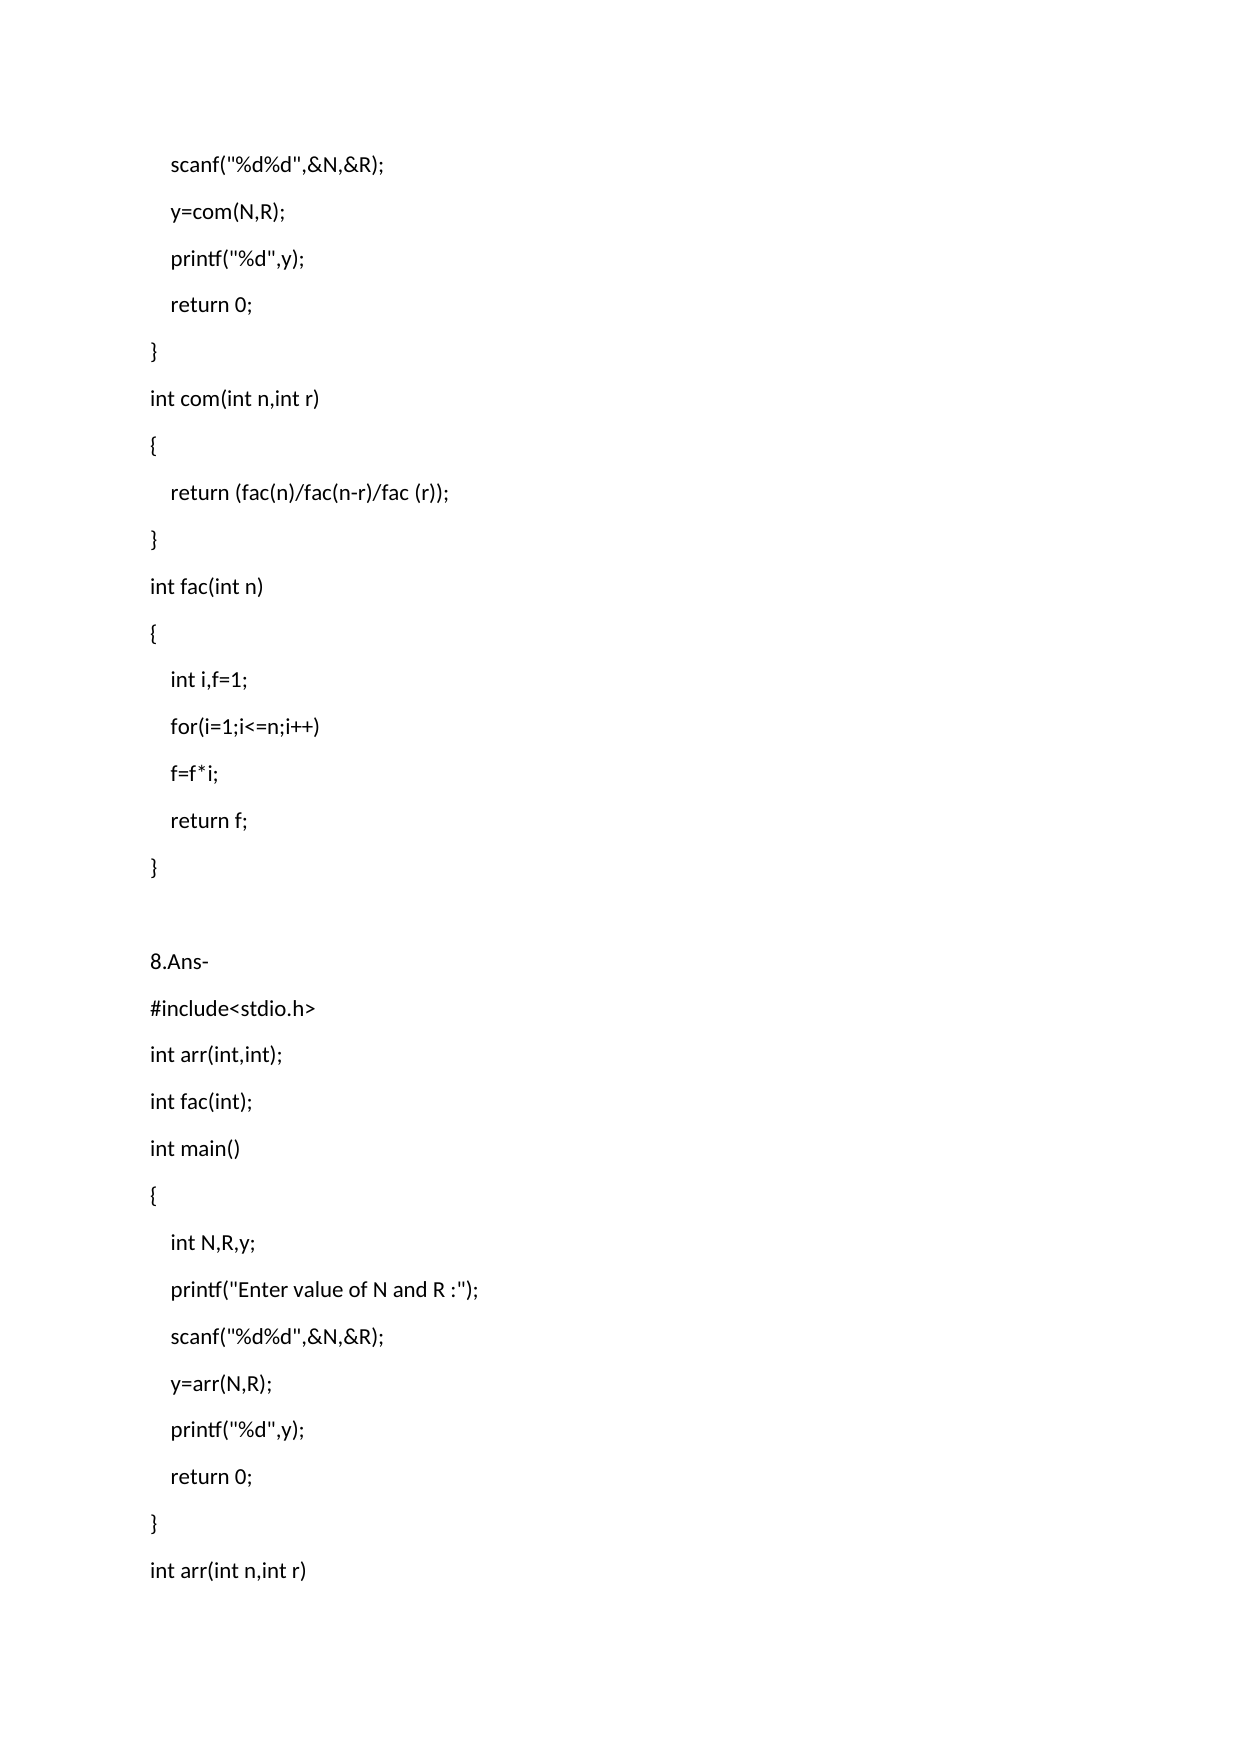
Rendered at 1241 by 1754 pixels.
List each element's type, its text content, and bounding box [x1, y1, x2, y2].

text for(i=1;i<=n;i++) [150, 712, 1090, 741]
text { [150, 1181, 1090, 1209]
text int fac(int); [150, 1087, 1090, 1116]
text 8.Ans- [150, 947, 1090, 975]
text int i,f=1; [150, 666, 1090, 694]
text int main() [150, 1134, 1090, 1162]
text } [150, 525, 1090, 553]
text y=arr(N,R); [150, 1369, 1090, 1397]
text return 0; [150, 291, 1090, 319]
text } [150, 1509, 1090, 1537]
text int fac(int n) [150, 572, 1090, 600]
text printf("Enter value of N and R :"); [150, 1275, 1090, 1303]
text return f; [150, 806, 1090, 834]
text { [150, 619, 1090, 647]
text scanf("%d%d",&N,&R); [150, 1322, 1090, 1350]
text int N,R,y; [150, 1228, 1090, 1256]
text f=f*i; [150, 759, 1090, 787]
text { [150, 431, 1090, 459]
text return (fac(n)/fac(n-r)/fac (r)); [150, 478, 1090, 506]
text scanf("%d%d",&N,&R); [150, 150, 1090, 178]
text } [150, 853, 1090, 881]
text printf("%d",y); [150, 1416, 1090, 1444]
text printf("%d",y); [150, 244, 1090, 272]
text #include<stdio.h> [150, 994, 1090, 1022]
text int arr(int n,int r) [150, 1556, 1090, 1584]
text } [150, 337, 1090, 366]
text y=com(N,R); [150, 197, 1090, 225]
text int com(int n,int r) [150, 384, 1090, 412]
text int arr(int,int); [150, 1041, 1090, 1069]
text return 0; [150, 1462, 1090, 1491]
